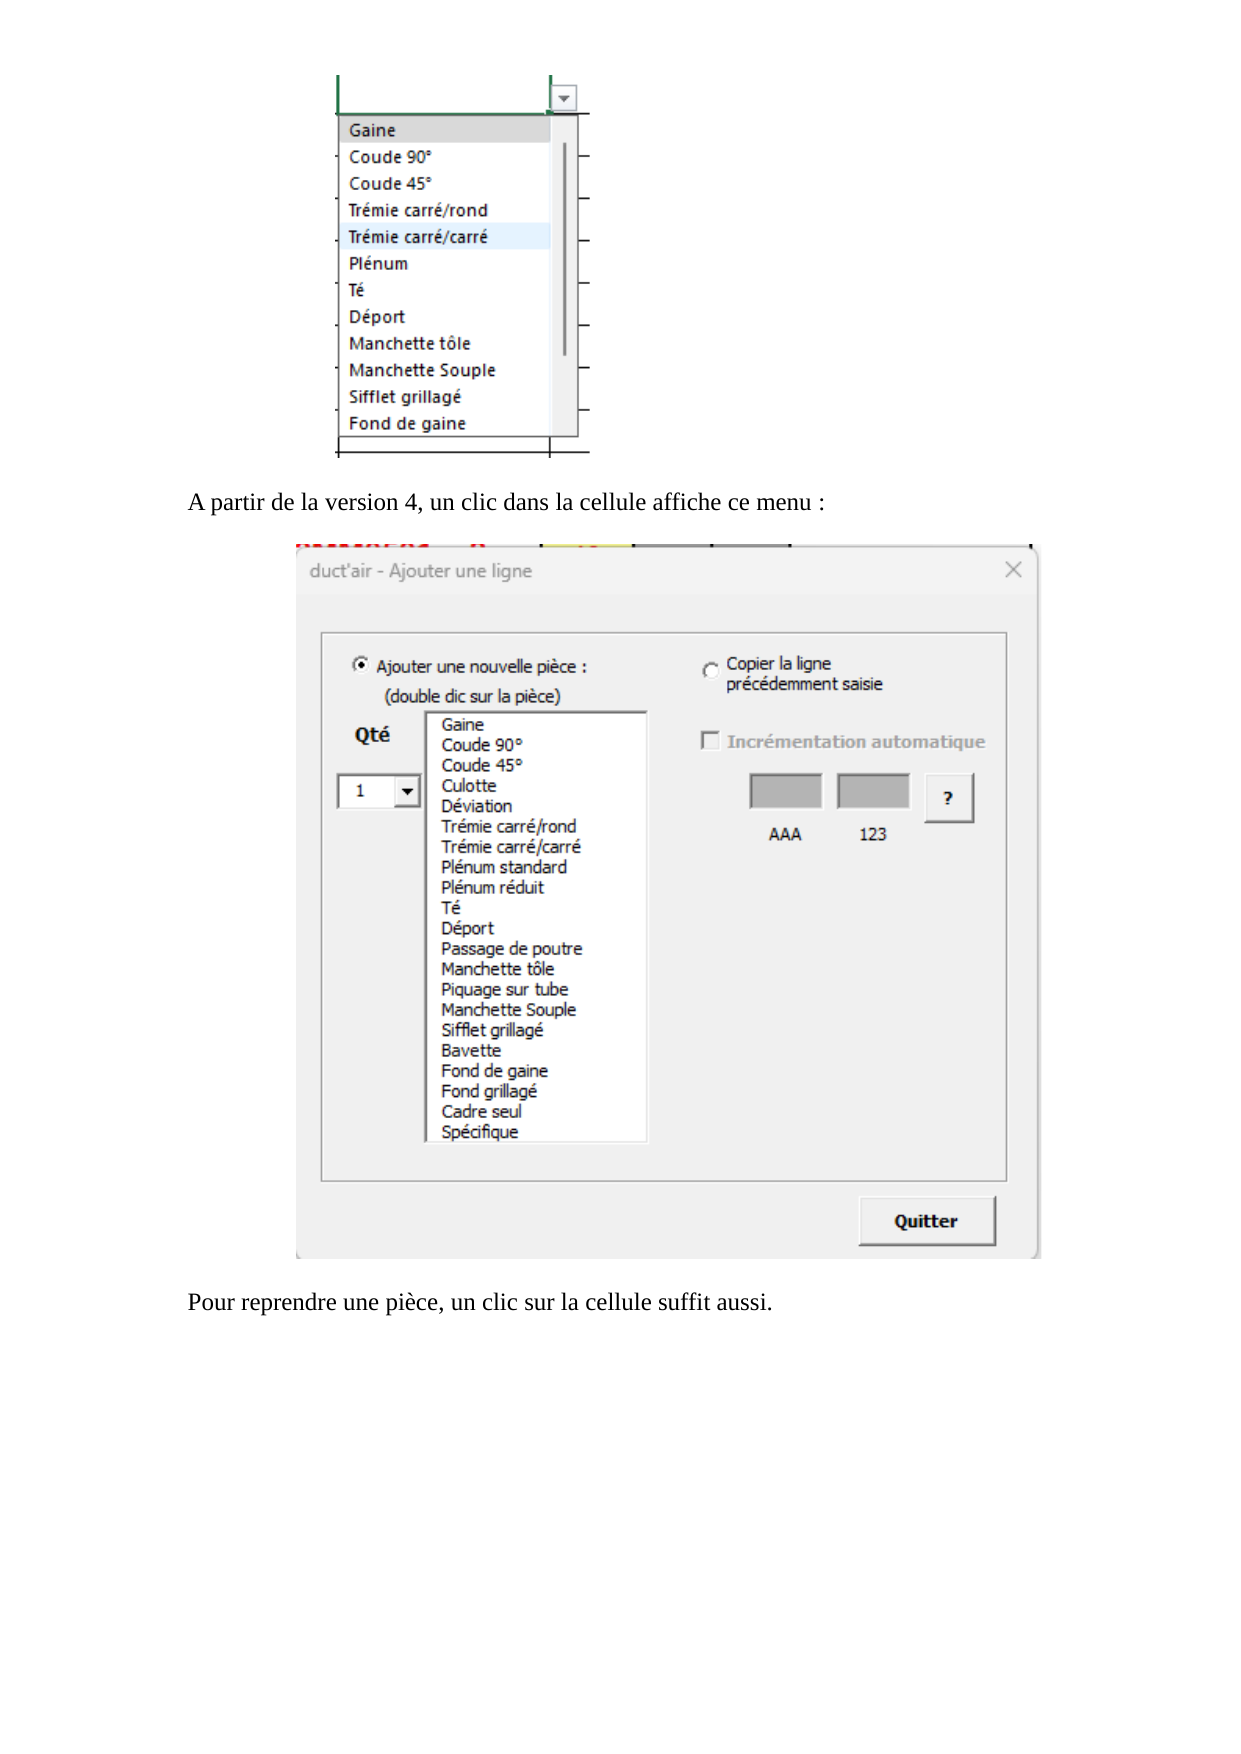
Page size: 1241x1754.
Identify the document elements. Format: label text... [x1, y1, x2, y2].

text Pour reprendre une pièce, un clic sur la cellule suffit aussi. [187, 1287, 1165, 1316]
text A partir de la version 4, un clic dans la cellule affiche ce menu : [187, 487, 1165, 515]
picture [335, 75, 590, 458]
picture [296, 544, 1042, 1259]
